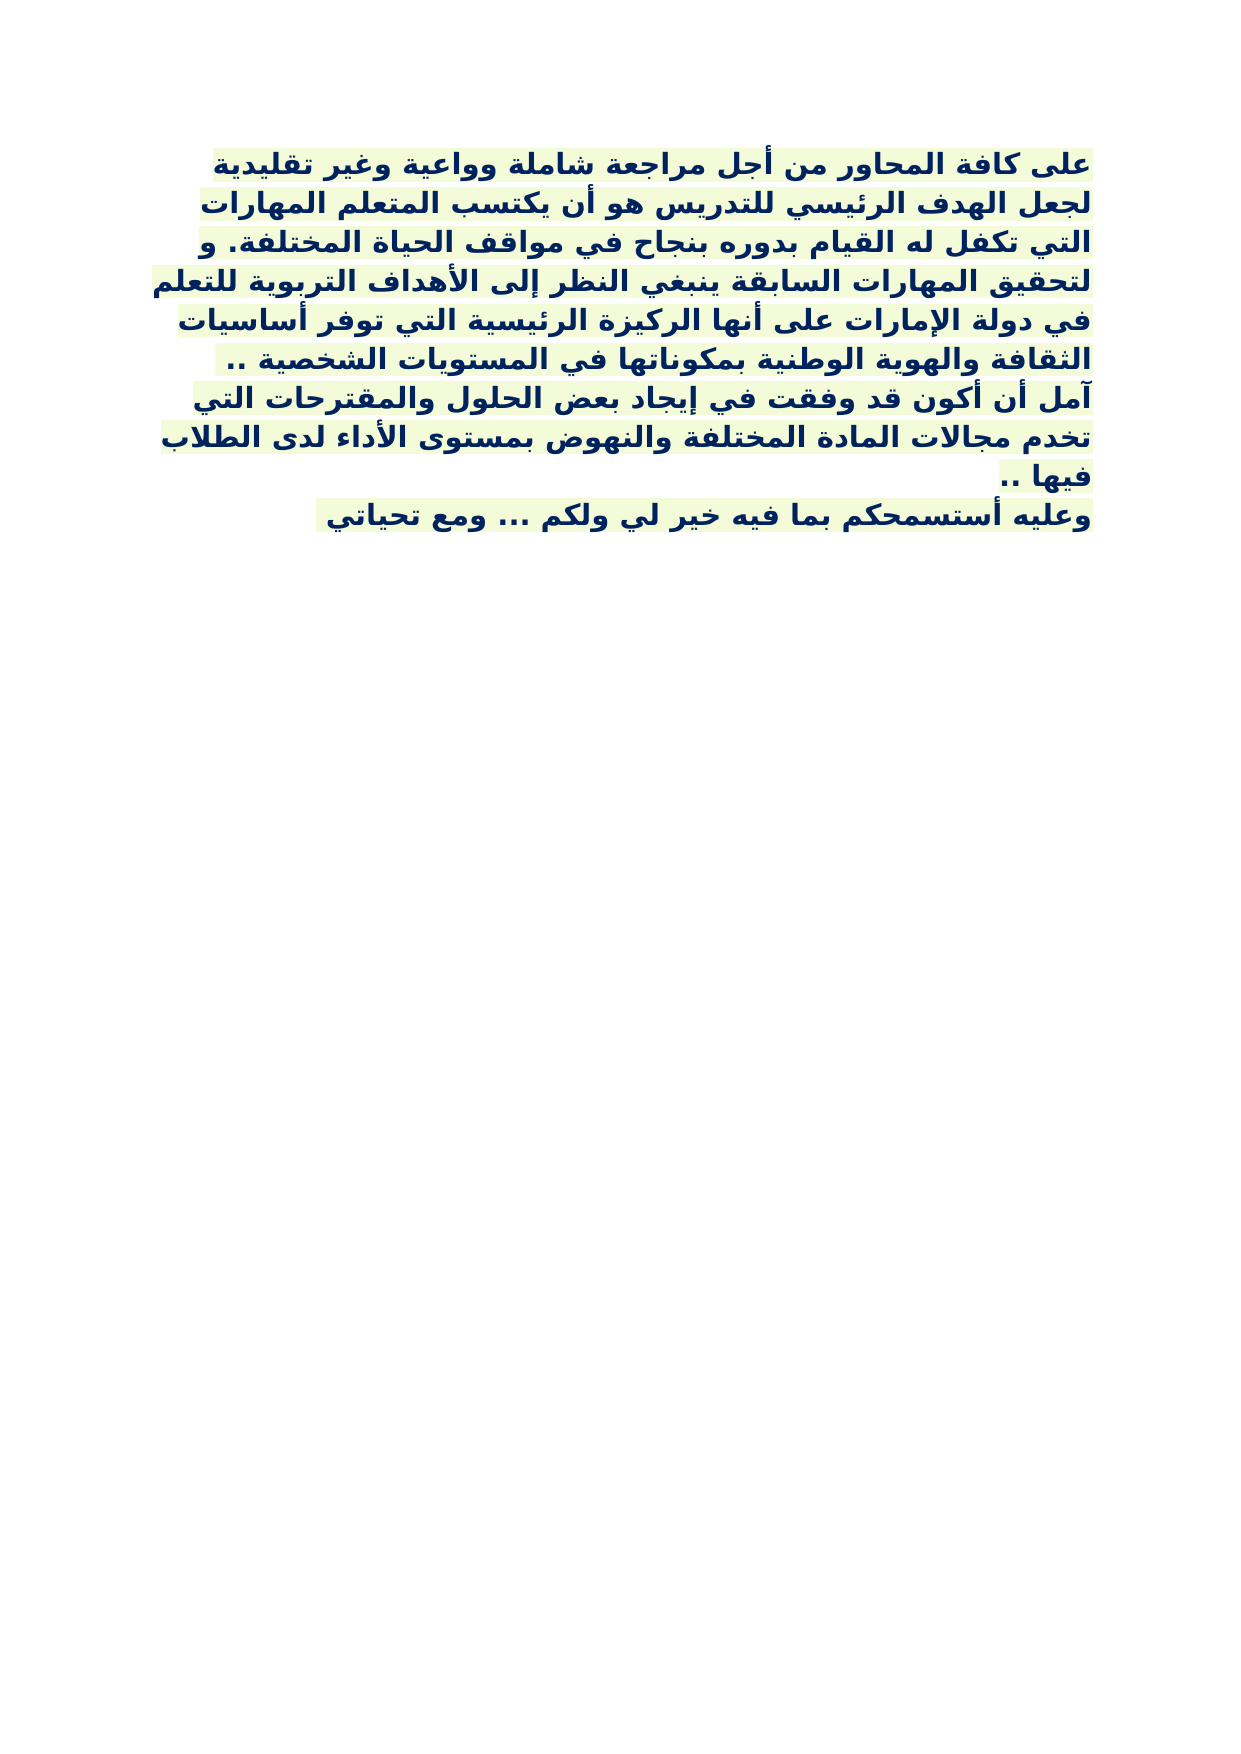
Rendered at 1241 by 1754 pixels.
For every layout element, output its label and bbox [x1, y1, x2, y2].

text [148, 148, 1093, 532]
